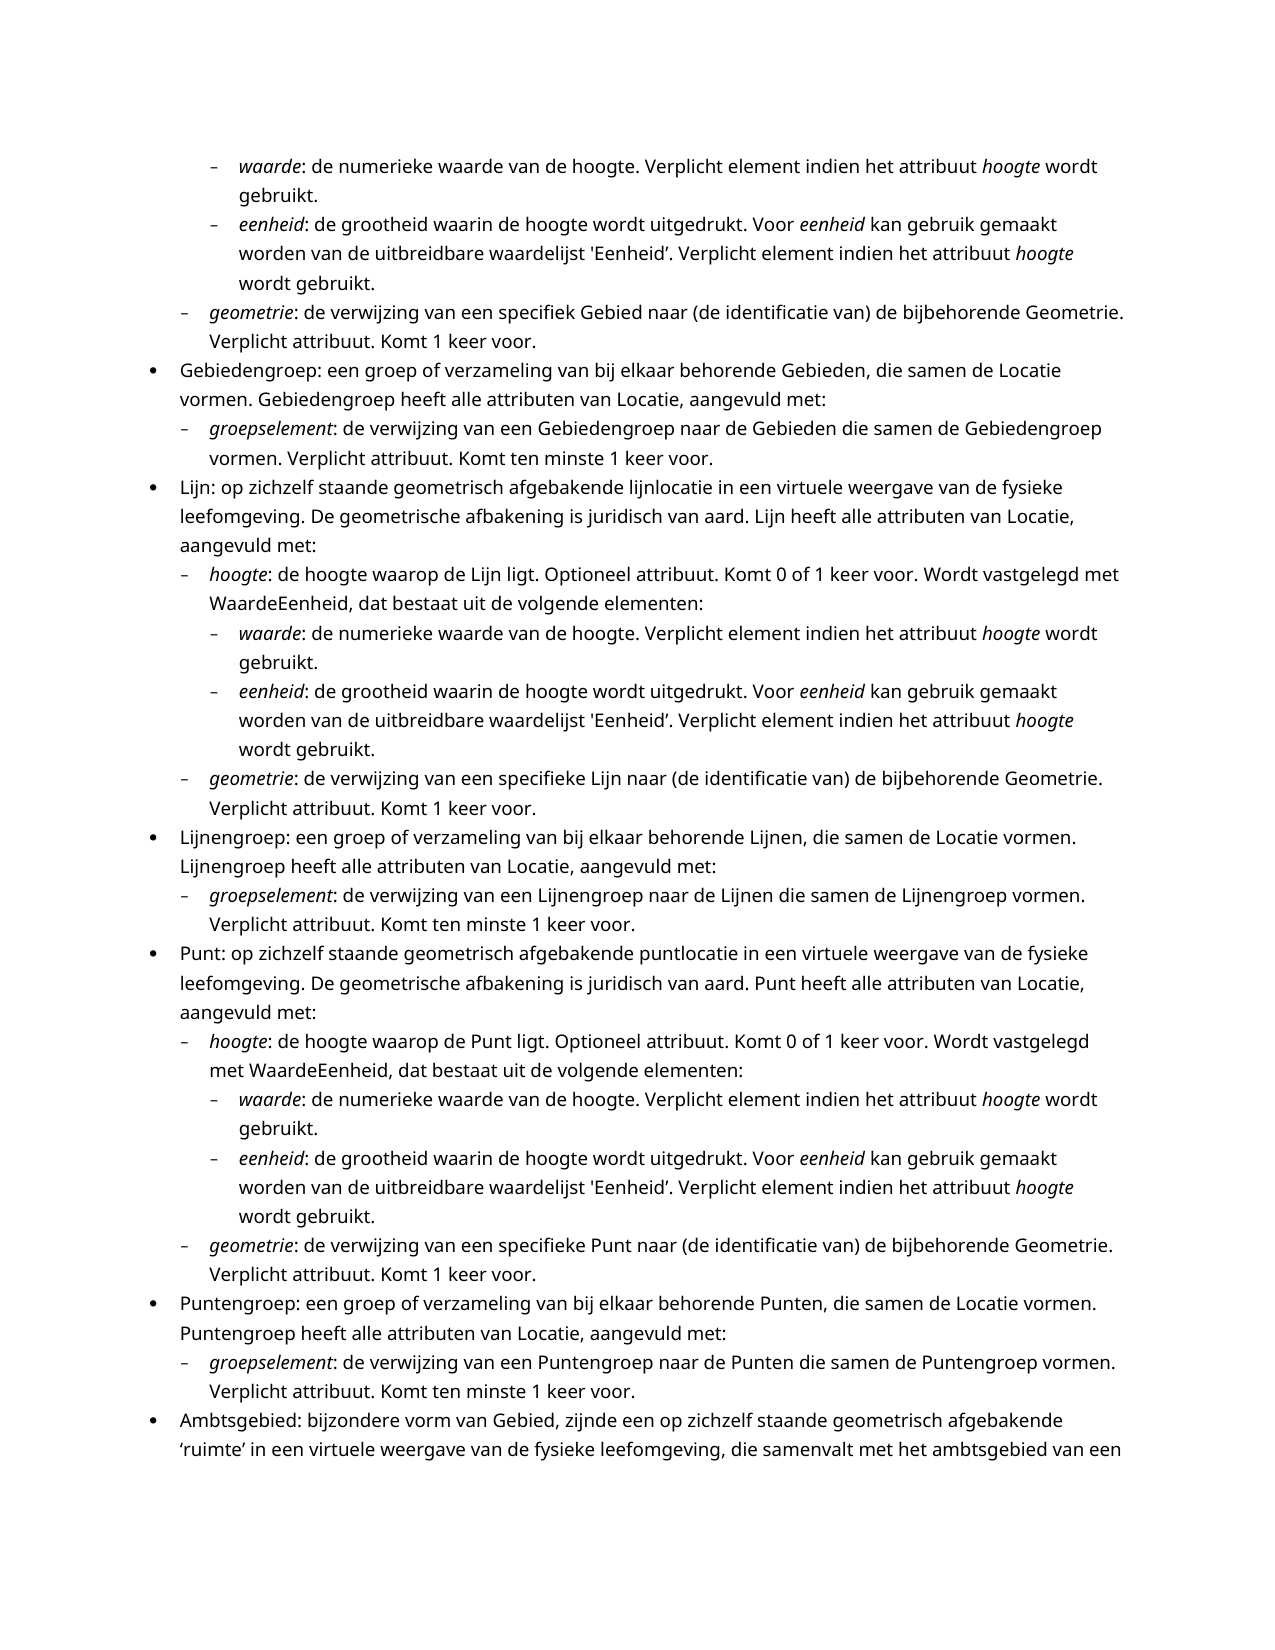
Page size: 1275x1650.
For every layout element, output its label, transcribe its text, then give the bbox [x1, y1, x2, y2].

text hoogte: de hoogte waarop de Lijn ligt. Optioneel attribuut. Komt 0 of 1 keer voor. Wordt vastgelegd met WaardeEenheid, dat bestaat uit de volgende elementen: [179, 558, 1125, 617]
text Punt: op zichzelf staande geometrisch afgebakende puntlocatie in een virtuele weergave van de fysieke leefomgeving. De geometrische afbakening is juridisch van aard. Punt heeft alle attributen van Locatie, aangevuld met: [150, 937, 1125, 1025]
text Puntengroep: een groep of verzameling van bij elkaar behorende Punten, die samen de Locatie vormen. Puntengroep heeft alle attributen van Locatie, aangevuld met: [150, 1287, 1125, 1346]
text geometrie: de verwijzing van een specifiek Gebied naar (de identificatie van) de bijbehorende Geometrie. Verplicht attribuut. Komt 1 keer voor. [179, 296, 1125, 354]
text Lijn: op zichzelf staande geometrisch afgebakende lijnlocatie in een virtuele weergave van de fysieke leefomgeving. De geometrische afbakening is juridisch van aard. Lijn heeft alle attributen van Locatie, aangevuld met: [150, 471, 1125, 558]
text groepselement: de verwijzing van een Puntengroep naar de Punten die samen de Puntengroep vormen. Verplicht attribuut. Komt ten minste 1 keer voor. [179, 1346, 1125, 1404]
text waarde: de numerieke waarde van de hoogte. Verplicht element indien het attribuut hoogte wordt gebruikt. [209, 1083, 1125, 1142]
text Gebiedengroep: een groep of verzameling van bij elkaar behorende Gebieden, die samen de Locatie vormen. Gebiedengroep heeft alle attributen van Locatie, aangevuld met: [150, 354, 1125, 412]
text eenheid: de grootheid waarin de hoogte wordt uitgedrukt. Voor eenheid kan gebruik gemaakt worden van de uitbreidbare waardelijst 'Eenheid’. Verplicht element indien het attribuut hoogte wordt gebruikt. [209, 675, 1125, 762]
text Lijnengroep: een groep of verzameling van bij elkaar behorende Lijnen, die samen de Locatie vormen. Lijnengroep heeft alle attributen van Locatie, aangevuld met: [150, 821, 1125, 879]
text groepselement: de verwijzing van een Gebiedengroep naar de Gebieden die samen de Gebiedengroep vormen. Verplicht attribuut. Komt ten minste 1 keer voor. [179, 412, 1125, 471]
text geometrie: de verwijzing van een specifieke Punt naar (de identificatie van) de bijbehorende Geometrie. Verplicht attribuut. Komt 1 keer voor. [179, 1229, 1125, 1287]
text waarde: de numerieke waarde van de hoogte. Verplicht element indien het attribuut hoogte wordt gebruikt. [209, 617, 1125, 675]
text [150, 1404, 1125, 1462]
text waarde: de numerieke waarde van de hoogte. Verplicht element indien het attribuut hoogte wordt gebruikt. [209, 150, 1125, 208]
text eenheid: de grootheid waarin de hoogte wordt uitgedrukt. Voor eenheid kan gebruik gemaakt worden van de uitbreidbare waardelijst 'Eenheid’. Verplicht element indien het attribuut hoogte wordt gebruikt. [209, 1142, 1125, 1229]
text geometrie: de verwijzing van een specifieke Lijn naar (de identificatie van) de bijbehorende Geometrie. Verplicht attribuut. Komt 1 keer voor. [179, 762, 1125, 821]
text eenheid: de grootheid waarin de hoogte wordt uitgedrukt. Voor eenheid kan gebruik gemaakt worden van de uitbreidbare waardelijst 'Eenheid’. Verplicht element indien het attribuut hoogte wordt gebruikt. [209, 208, 1125, 296]
text hoogte: de hoogte waarop de Punt ligt. Optioneel attribuut. Komt 0 of 1 keer voor. Wordt vastgelegd met WaardeEenheid, dat bestaat uit de volgende elementen: [179, 1025, 1125, 1083]
text groepselement: de verwijzing van een Lijnengroep naar de Lijnen die samen de Lijnengroep vormen. Verplicht attribuut. Komt ten minste 1 keer voor. [179, 879, 1125, 937]
